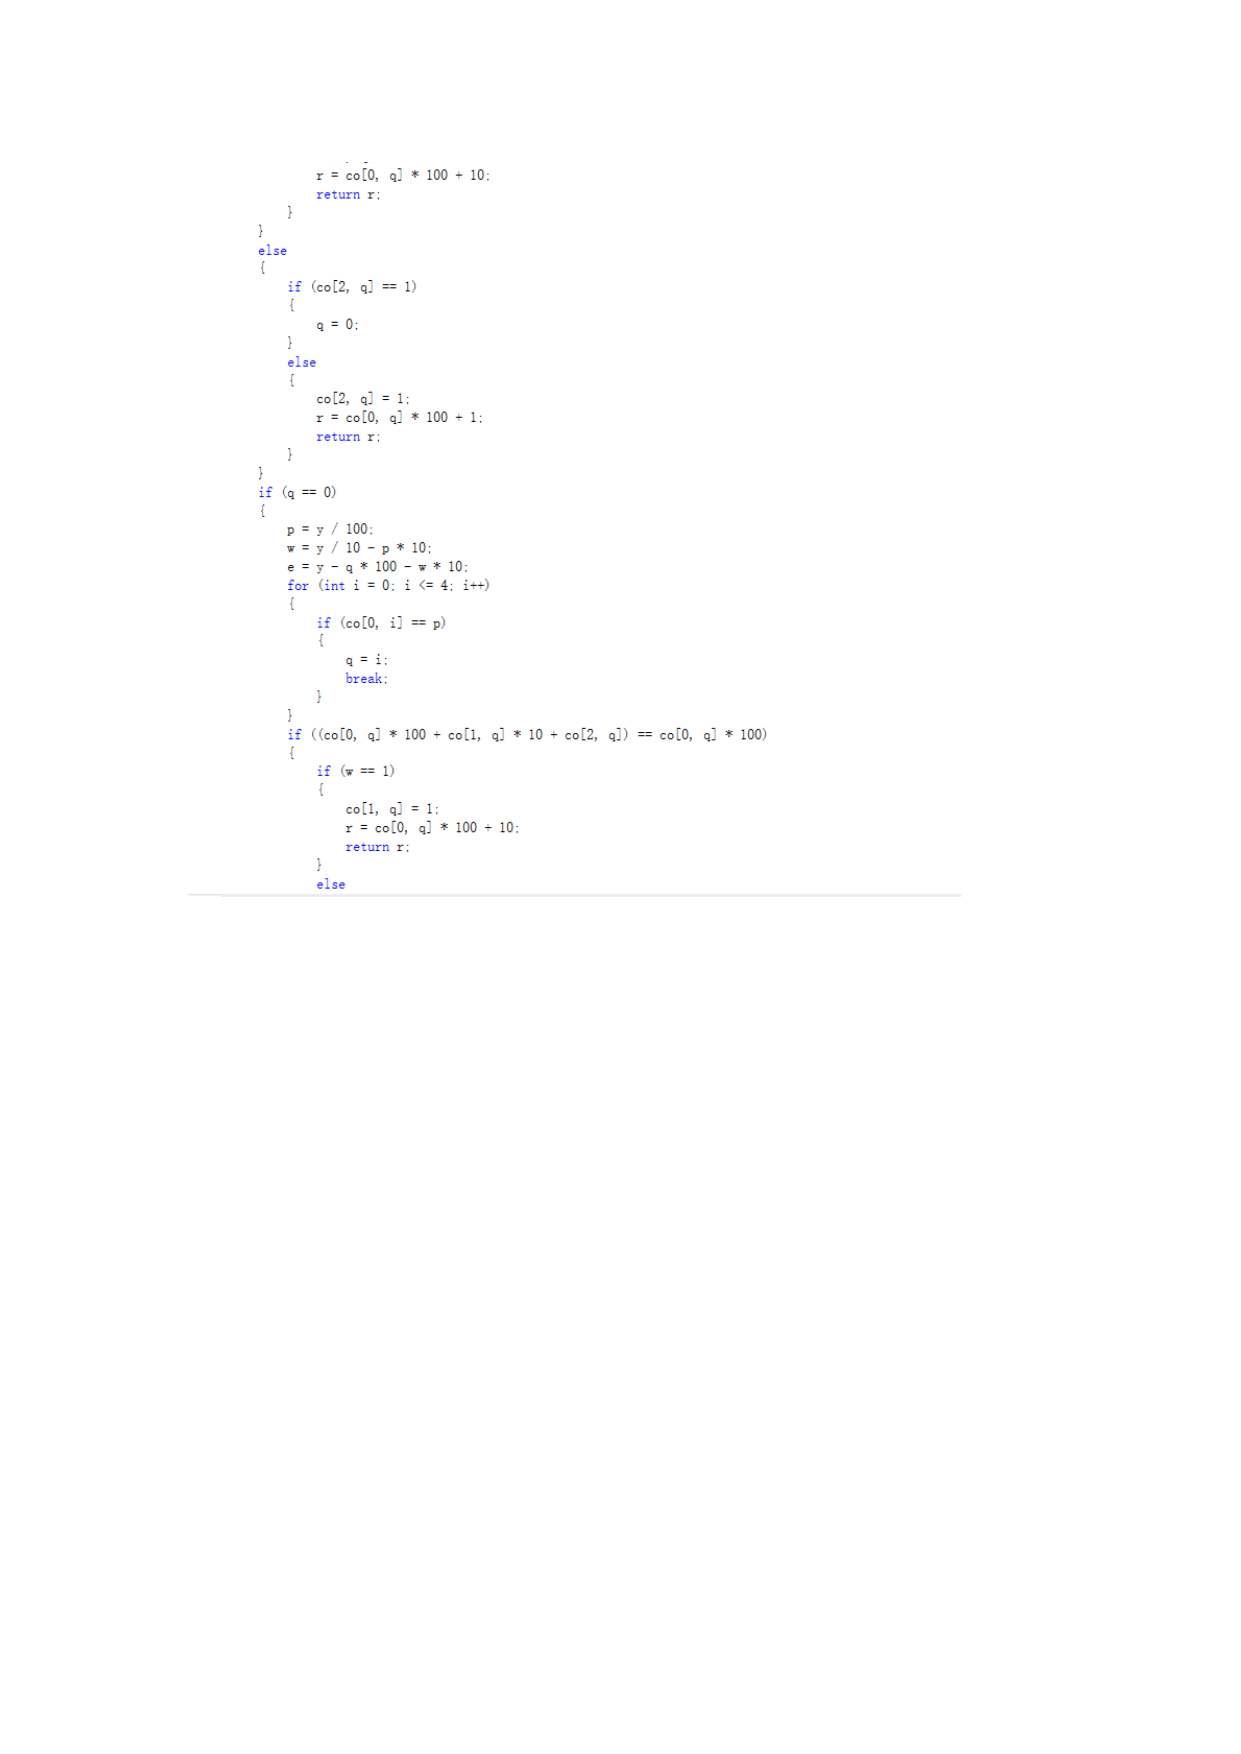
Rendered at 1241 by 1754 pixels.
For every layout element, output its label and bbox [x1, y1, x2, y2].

picture [187, 162, 962, 897]
